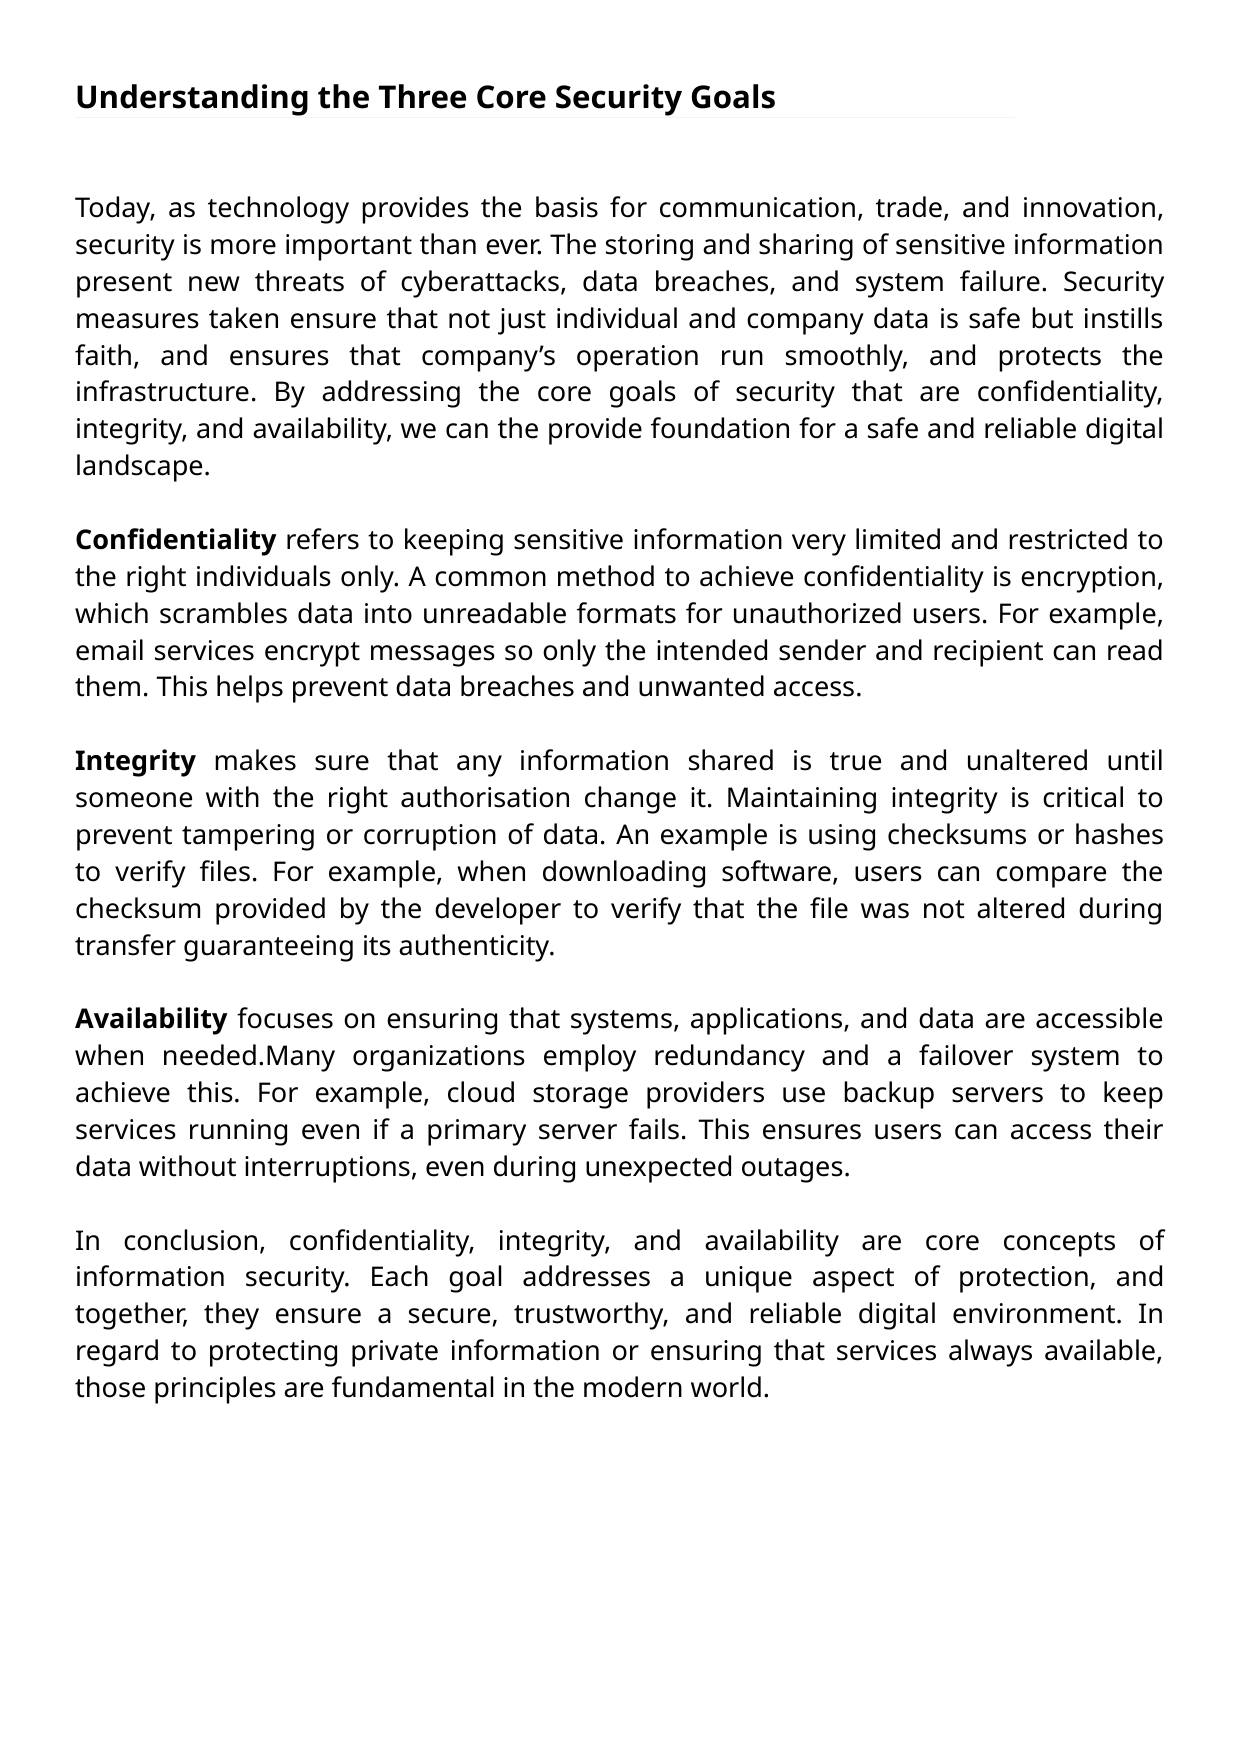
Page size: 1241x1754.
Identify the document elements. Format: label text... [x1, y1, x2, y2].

text Today, as technology provides the basis for communication, trade, and innovation, security is more important than ever. The storing and sharing of sensitive information present new threats of cyberattacks, data breaches, and system failure. Security measures taken ensure that not just individual and company data is safe but instills faith, and ensures that company’s operation run smoothly, and protects the infrastructure. By addressing the core goals of security that are confidentiality, integrity, and availability, we can the provide foundation for a safe and reliable digital landscape. [75, 188, 1165, 483]
text Integrity makes sure that any information shared is true and unaltered until someone with the right authorisation change it. Maintaining integrity is critical to prevent tampering or corruption of data. An example is using checksums or hashes to verify files. For example, when downloading software, users can compare the checksum provided by the developer to verify that the file was not altered during transfer guaranteeing its authenticity. [75, 742, 1165, 963]
text Confidentiality refers to keeping sensitive information very limited and restricted to the right individuals only. A common method to achieve confidentiality is encryption, which scrambles data into unreadable formats for unauthorized users. For example, email services encrypt messages so only the intended sender and recipient can read them. This helps prevent data breaches and unwanted access. [75, 520, 1165, 705]
text In conclusion, confidentiality, integrity, and availability are core concepts of information security. Each goal addresses a unique aspect of protection, and together, they ensure a secure, trustworthy, and reliable digital environment. In regard to protecting private information or ensuring that services always available, those principles are fundamental in the modern world. [75, 1221, 1165, 1405]
text Understanding the Three Core Security Goals [75, 75, 1165, 118]
text Availability focuses on ensuring that systems, applications, and data are accessible when needed.Many organizations employ redundancy and a failover system to achieve this. For example, cloud storage providers use backup servers to keep services running even if a primary server fails. This ensures users can access their data without interruptions, even during unexpected outages. [75, 1000, 1165, 1184]
